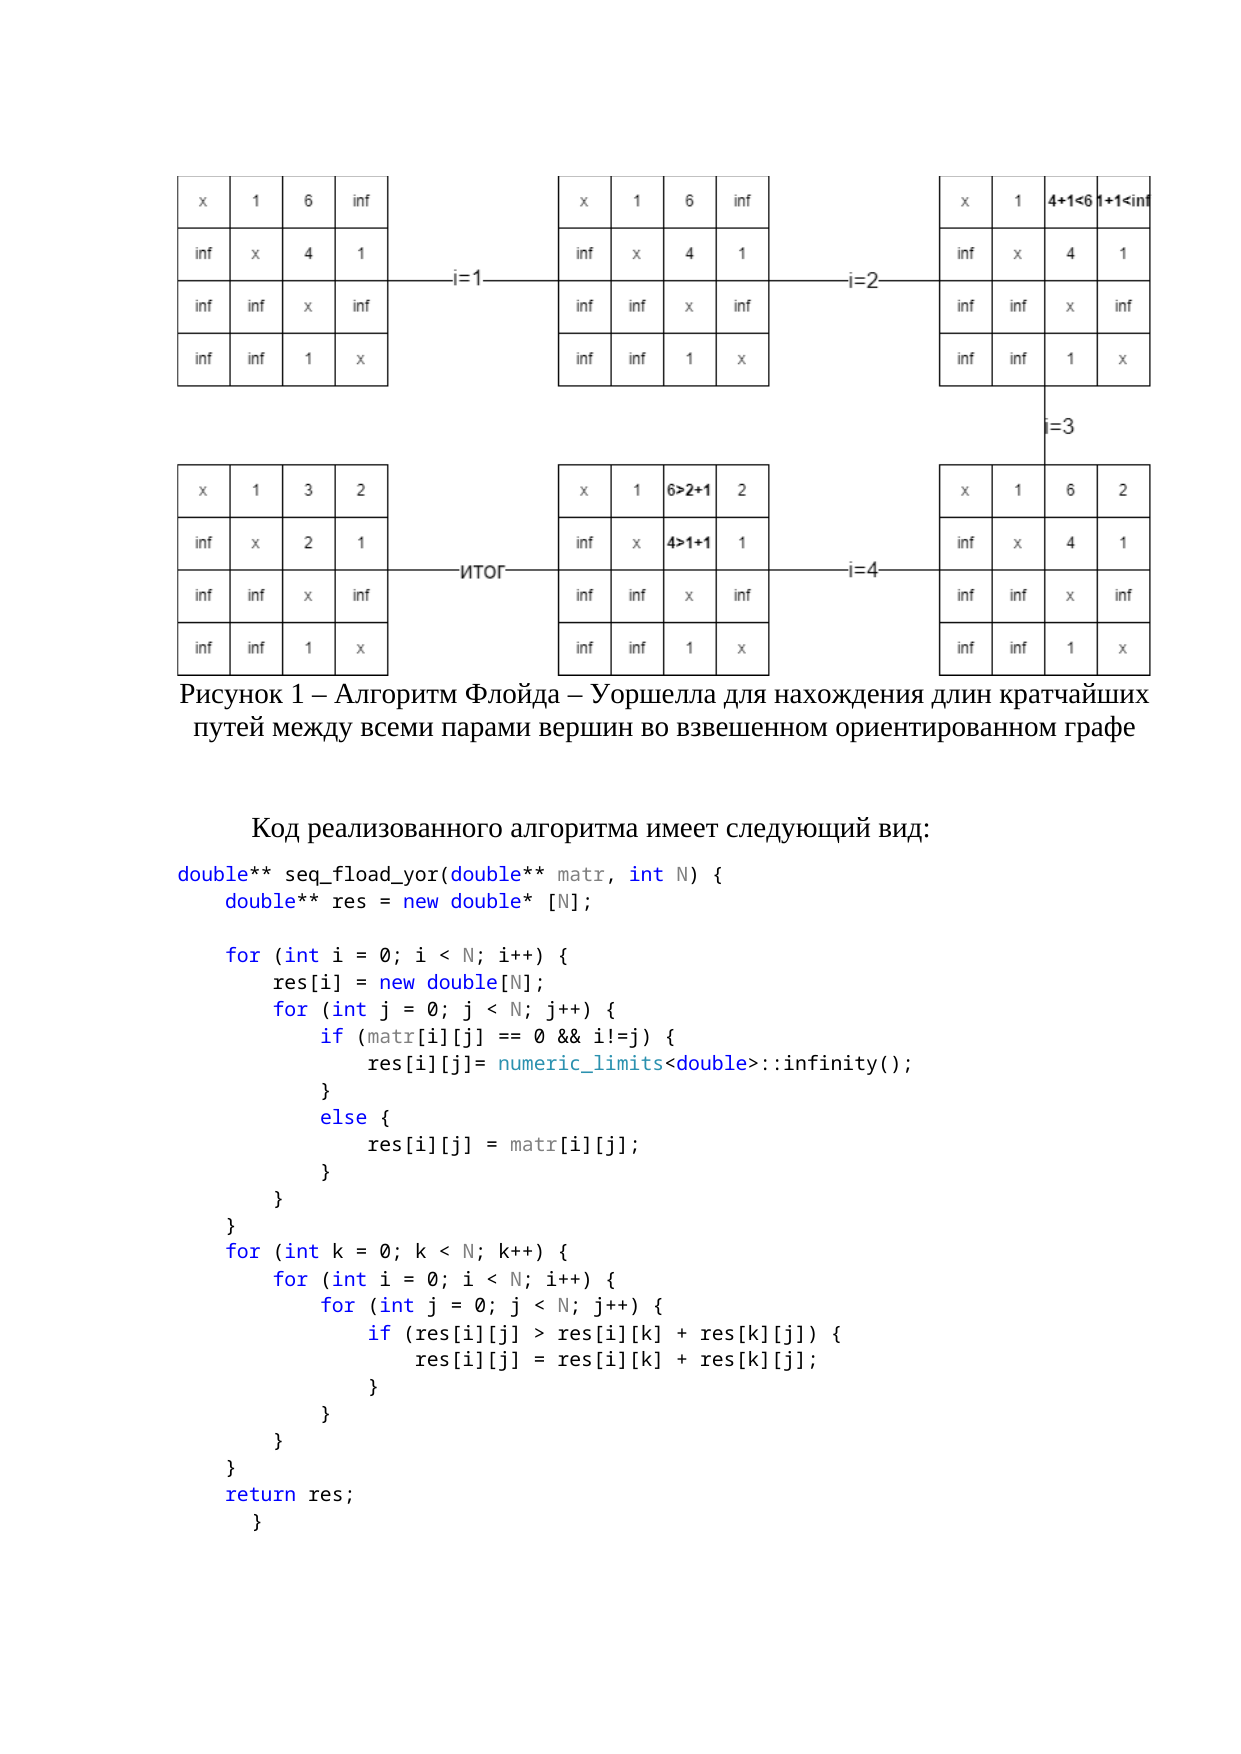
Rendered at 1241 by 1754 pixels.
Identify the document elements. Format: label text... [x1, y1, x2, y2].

text } [177, 1184, 1152, 1211]
text } [177, 1508, 1152, 1534]
text if (res[i][j] > res[i][k] + res[k][j]) { [177, 1319, 1152, 1346]
text for (int k = 0; k < N; k++) { [177, 1238, 1152, 1265]
text double** seq_fload_yor(double** matr, int N) { [177, 860, 1152, 887]
text for (int i = 0; i < N; i++) { [177, 1265, 1152, 1292]
text Рисунок 1 – Алгоритм Флойда – Уоршелла для нахождения длин кратчайших путей между всеми парами вершин во взвешенном ориентированном графе [177, 676, 1152, 743]
text for (int i = 0; i < N; i++) { [177, 941, 1152, 968]
text res[i][j]= numeric_limits<double>::infinity(); [177, 1049, 1152, 1076]
text res[i][j] = matr[i][j]; [177, 1130, 1152, 1157]
text Код реализованного алгоритма имеет следующий вид: [177, 810, 1152, 843]
text return res; [177, 1481, 1152, 1508]
text } [177, 1454, 1152, 1481]
picture [177, 176, 1152, 676]
text else { [177, 1103, 1152, 1130]
text } [177, 1427, 1152, 1454]
text res[i] = new double[N]; [177, 968, 1152, 995]
text for (int j = 0; j < N; j++) { [177, 1292, 1152, 1319]
text } [177, 1076, 1152, 1103]
text } [177, 1211, 1152, 1238]
text } [177, 1157, 1152, 1184]
text } [177, 1373, 1152, 1400]
text res[i][j] = res[i][k] + res[k][j]; [177, 1346, 1152, 1373]
text if (matr[i][j] == 0 && i!=j) { [177, 1022, 1152, 1049]
text double** res = new double* [N]; [177, 887, 1152, 914]
text for (int j = 0; j < N; j++) { [177, 995, 1152, 1022]
text } [177, 1400, 1152, 1427]
